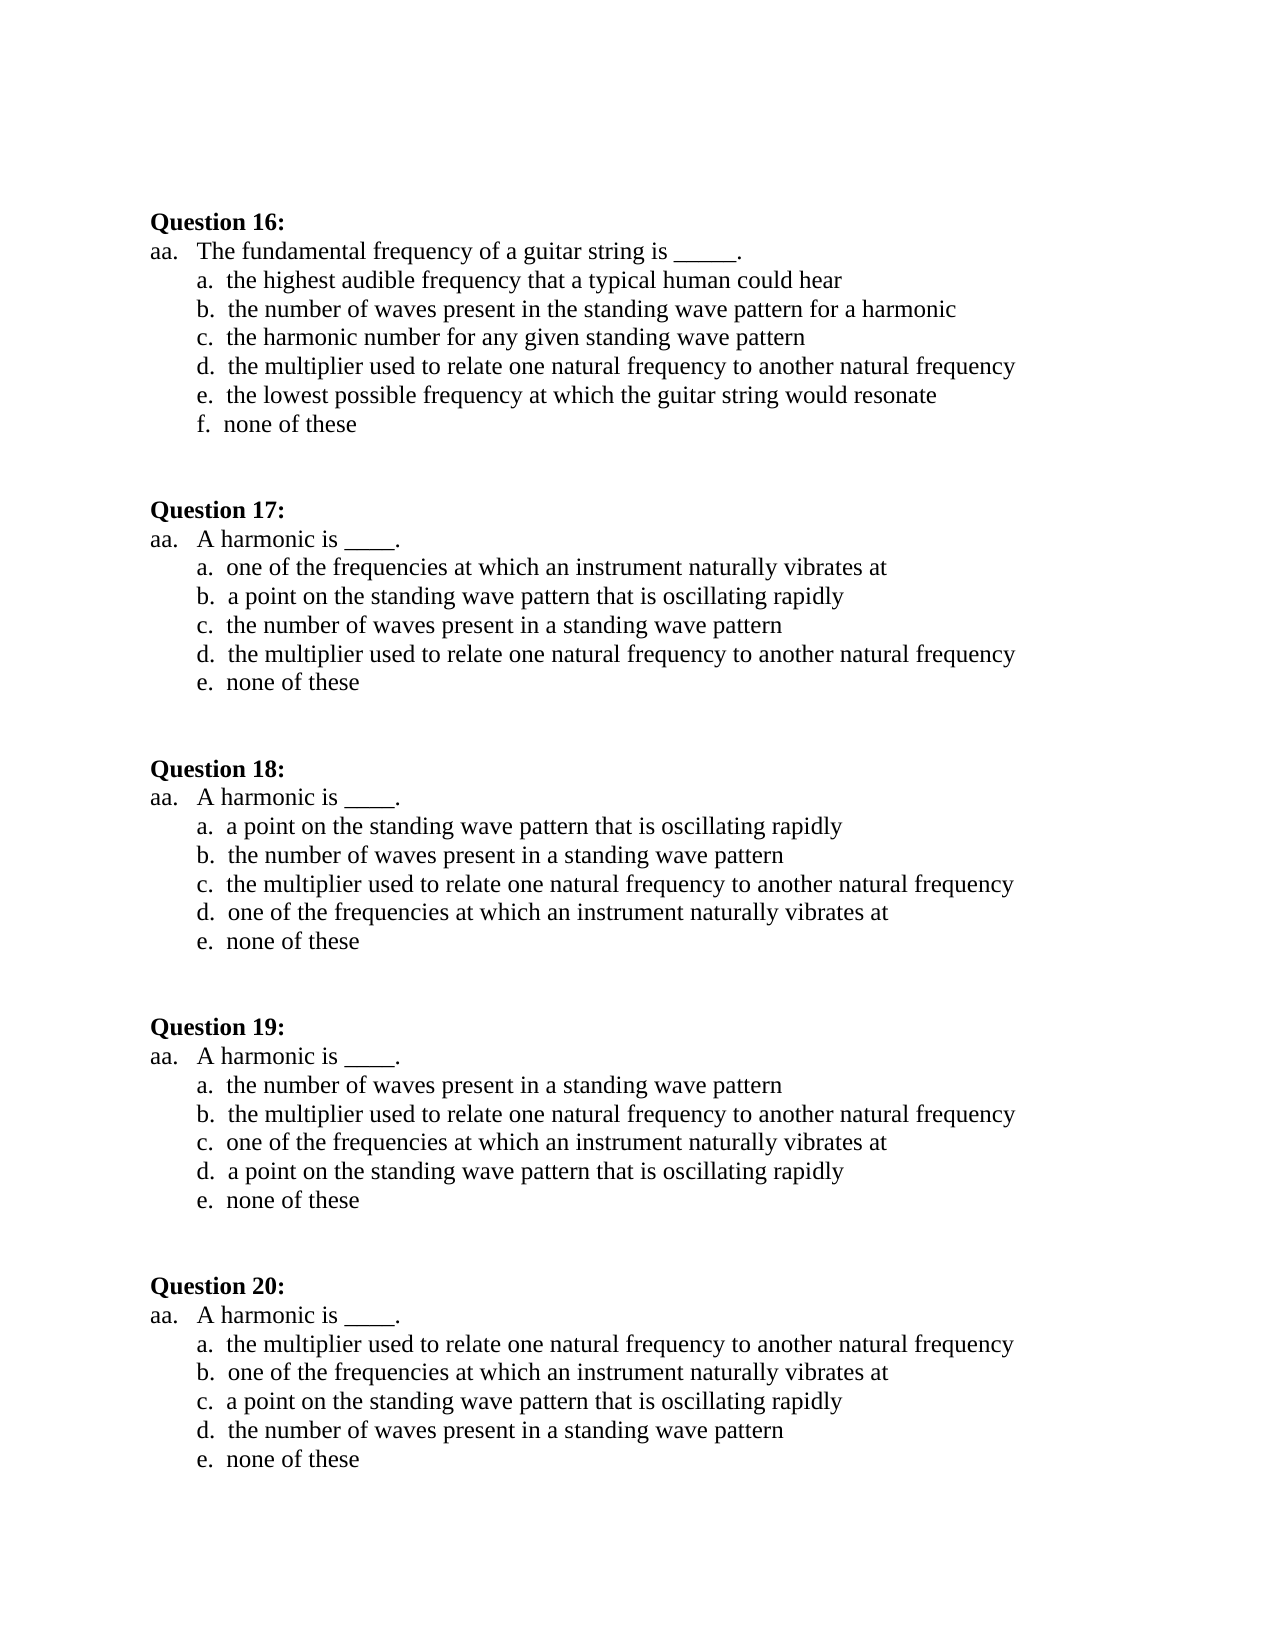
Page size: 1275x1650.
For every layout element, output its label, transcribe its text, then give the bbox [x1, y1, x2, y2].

text a. the multiplier used to relate one natural frequency to another natural frequency [150, 1329, 1125, 1357]
text a. one of the frequencies at which an instrument naturally vibrates at [150, 552, 1125, 581]
text d. the multiplier used to relate one natural frequency to another natural frequency [150, 639, 1125, 667]
text Question 17: [150, 495, 1125, 524]
text Question 20: [150, 1271, 1125, 1300]
text aa. The fundamental frequency of a guitar string is _____. [150, 236, 1125, 265]
text c. a point on the standing wave pattern that is oscillating rapidly [150, 1386, 1125, 1415]
text d. a point on the standing wave pattern that is oscillating rapidly [150, 1156, 1125, 1185]
text c. the number of waves present in a standing wave pattern [150, 610, 1125, 639]
text e. the lowest possible frequency at which the guitar string would resonate [150, 380, 1125, 409]
text c. the harmonic number for any given standing wave pattern [150, 322, 1125, 351]
text a. the number of waves present in a standing wave pattern [150, 1070, 1125, 1099]
text e. none of these [150, 667, 1125, 696]
text e. none of these [150, 926, 1125, 955]
text Question 18: [150, 754, 1125, 782]
text b. the multiplier used to relate one natural frequency to another natural frequency [150, 1099, 1125, 1127]
text aa. A harmonic is ____. [150, 782, 1125, 811]
text b. the number of waves present in a standing wave pattern [150, 840, 1125, 869]
text a. the highest audible frequency that a typical human could hear [150, 265, 1125, 294]
text b. a point on the standing wave pattern that is oscillating rapidly [150, 581, 1125, 610]
text d. the number of waves present in a standing wave pattern [150, 1415, 1125, 1444]
text e. none of these [150, 1444, 1125, 1472]
text aa. A harmonic is ____. [150, 1300, 1125, 1329]
text e. none of these [150, 1185, 1125, 1214]
text c. the multiplier used to relate one natural frequency to another natural frequency [150, 869, 1125, 897]
text a. a point on the standing wave pattern that is oscillating rapidly [150, 811, 1125, 840]
text d. the multiplier used to relate one natural frequency to another natural frequency [150, 351, 1125, 380]
text b. the number of waves present in the standing wave pattern for a harmonic [150, 294, 1125, 322]
text f. none of these [150, 409, 1125, 437]
text d. one of the frequencies at which an instrument naturally vibrates at [150, 897, 1125, 926]
text Question 16: [150, 207, 1125, 236]
text aa. A harmonic is ____. [150, 524, 1125, 552]
text c. one of the frequencies at which an instrument naturally vibrates at [150, 1127, 1125, 1156]
text Question 19: [150, 1012, 1125, 1041]
text b. one of the frequencies at which an instrument naturally vibrates at [150, 1357, 1125, 1386]
text aa. A harmonic is ____. [150, 1041, 1125, 1070]
